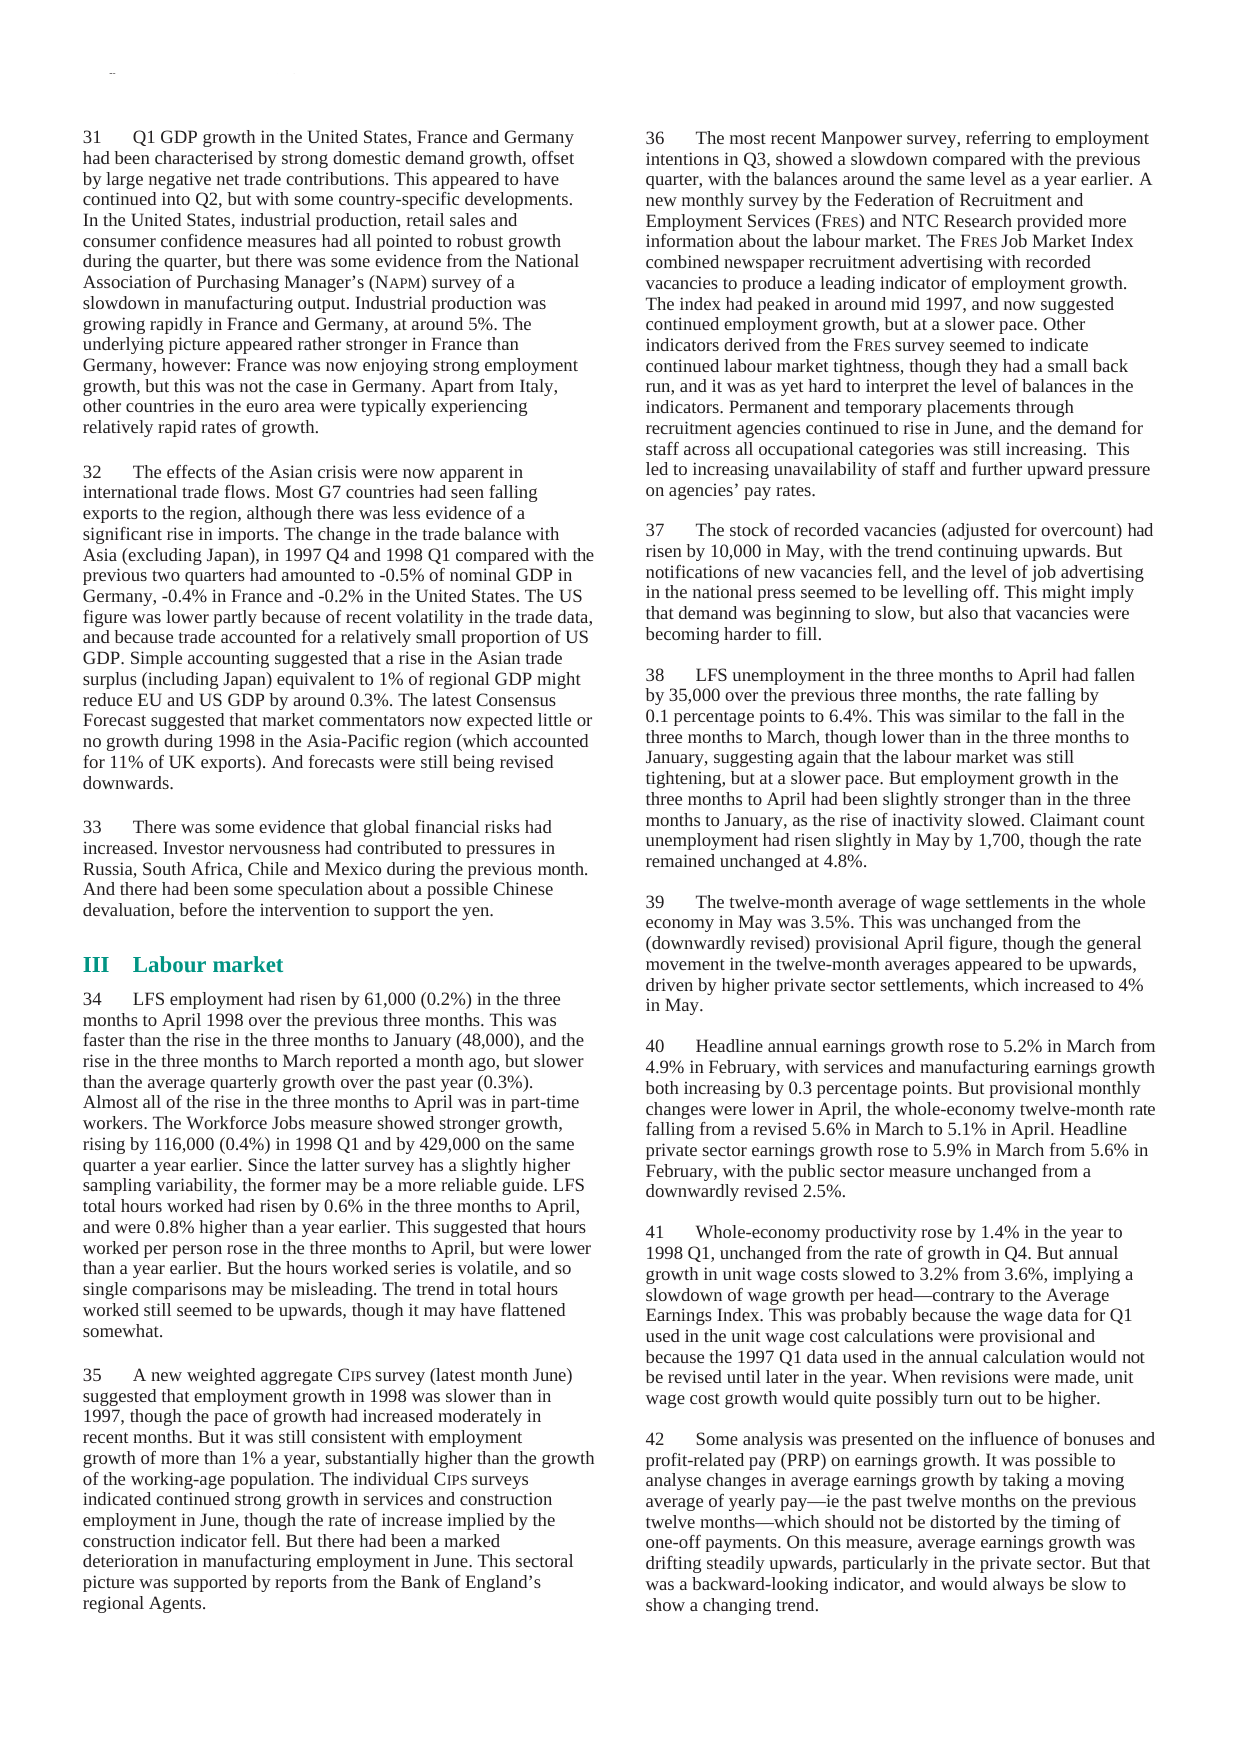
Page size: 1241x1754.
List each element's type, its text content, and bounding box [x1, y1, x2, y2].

list There was some evidence that global financial risks had increased. Investor nervousness had contributed to pressures in Russia, South Africa, Chile and Mexico during the previous month. And there had been some speculation about a possible Chinese devaluation, before the intervention to support the yen. [83, 817, 591, 920]
list The twelve-month average of wage settlements in the whole economy in May was 3.5%. This was unchanged from the (downwardly revised) provisional April figure, though the general movement in the twelve-month averages appeared to be upwards, driven by higher private sector settlements, which increased to 4% in May. [645, 892, 1148, 1016]
list The stock of recorded vacancies (adjusted for overcount) had risen by 10,000 in May, with the trend continuing upwards. But notifications of new vacancies fell, and the level of job advertising in the national press seemed to be levelling off. This might imply that demand was beginning to slow, but also that vacancies were becoming harder to fill. [645, 520, 1155, 644]
text one-off payments. On this measure, average earnings growth was drifting steadily upwards, particularly in the private sector. But that was a backward-looking indicator, and would always be slow to show a changing trend. [645, 1532, 1157, 1615]
text growth of more than 1% a year, substantially higher than the growth of the working-age population. The individual CIPS surveys indicated continued strong growth in services and construction employment in June, though the rate of increase implied by the construction indicator fell. But there had been a marked deterioration in manufacturing employment in June. This sectoral picture was supported by reports from the Bank of England’s regional Agents. [83, 1448, 597, 1613]
list Headline annual earnings growth rose to 5.2% in March from 4.9% in February, with services and manufacturing earnings growth both increasing by 0.3 percentage points. But provisional monthly changes were lower in April, the whole-economy twelve-month rate falling from a revised 5.6% in March to 5.1% in April. Headline private sector earnings growth rose to 5.9% in March from 5.6% in February, with the public sector measure unchanged from a downwardly revised 2.5%. [645, 1036, 1158, 1202]
list The most recent Manpower survey, referring to employment intentions in Q3, showed a slowdown compared with the previous quarter, with the balances around the same level as a year earlier. A new monthly survey by the Federation of Recruitment and Employment Services (FRES) and NTC Research provided more information about the labour market. The FRES Job Market Index combined newspaper recruitment advertising with recorded vacancies to produce a leading indicator of employment growth. The index had peaked in around mid 1997, and now suggested continued employment growth, but at a slower pace. Other indicators derived from the FRES survey seemed to indicate continued labour market tightness, though they had a small back run, and it was as yet hard to interpret the level of balances in the indicators. Permanent and temporary placements through recruitment agencies continued to rise in June, and the demand for staff across all occupational categories was still increasing. This led to increasing unavailability of staff and further upward pressure on agencies’ pay rates. [645, 128, 1158, 501]
subtitle Labour market [83, 951, 599, 977]
list A new weighted aggregate CIPS survey (latest month June) suggested that employment growth in 1998 was slower than in 1997, though the pace of growth had increased moderately in recent months. But it was still consistent with employment [83, 1365, 575, 1448]
list LFS unemployment in the three months to April had fallen by 35,000 over the previous three months, the rate falling by [645, 664, 1137, 706]
list Some analysis was presented on the influence of bonuses and profit-related pay (PRP) on earnings growth. It was possible to analyse changes in average earnings growth by taking a moving average of yearly pay—ie the past twelve months on the previous twelve months—which should not be distorted by the timing of [645, 1429, 1157, 1532]
text 0.1 percentage points to 6.4%. This was similar to the fall in the three months to March, though lower than in the three months to January, suggesting again that the labour market was still tightening, but at a slower pace. But employment growth in the three months to April had been slightly stronger than in the three months to January, as the rise of inactivity slowed. Claimant count unemployment had risen slightly in May by 1,700, though the rate remained unchanged at 4.8%. [645, 706, 1154, 872]
list Q1 GDP growth in the United States, France and Germany had been characterised by strong domestic demand growth, offset by large negative net trade contributions. This appeared to have continued into Q2, but with some country-specific developments. In the United States, industrial production, retail sales and consumer confidence measures had all pointed to robust growth during the quarter, but there was some evidence from the National Association of Purchasing Manager’s (NAPM) survey of a slowdown in manufacturing output. Industrial production was growing rapidly in France and Germany, at around 5%. The underlying picture appeared rather stronger in France than Germany, however: France was now enjoying strong employment growth, but this was not the case in Germany. Apart from Italy, other countries in the euro area were typically experiencing relatively rapid rates of growth. [83, 127, 584, 438]
list Whole-economy productivity rose by 1.4% in the year to 1998 Q1, unchanged from the rate of growth in Q4. But annual growth in unit wage costs slowed to 3.2% from 3.6%, implying a slowdown of wage growth per head—contrary to the Average Earnings Index. This was probably because the wage data for Q1 used in the unit wage cost calculations were provisional and because the 1997 Q1 data used in the annual calculation would not be revised until later in the year. When revisions were made, unit wage cost growth would quite possibly turn out to be higher. [645, 1222, 1146, 1409]
list The effects of the Asian crisis were now apparent in international trade flows. Most G7 countries had seen falling exports to the region, although there was less evidence of a significant rise in imports. The change in the trade balance with Asia (excluding Japan), in 1997 Q4 and 1998 Q1 compared with the previous two quarters had amounted to -0.5% of nominal GDP in Germany, -0.4% in France and -0.2% in the United States. The US figure was lower partly because of recent volatility in the trade data, and because trade accounted for a relatively small proportion of US GDP. Simple accounting suggested that a rise in the Asian trade surplus (including Japan) equivalent to 1% of regional GDP might reduce EU and US GDP by around 0.3%. The latest Consensus Forecast suggested that market commentators now expected little or no growth during 1998 in the Asia-Pacific region (which accounted for 11% of UK exports). And forecasts were still being revised downwards. [83, 462, 596, 793]
list LFS employment had risen by 61,000 (0.2%) in the three months to April 1998 over the previous three months. This was faster than the rise in the three months to January (48,000), and the rise in the three months to March reported a month ago, but slower than the average quarterly growth over the past year (0.3%). Almost all of the rise in the three months to April was in part-time workers. The Workforce Jobs measure showed stronger growth, rising by 116,000 (0.4%) in 1998 Q1 and by 429,000 on the same quarter a year earlier. Since the latter survey has a slightly higher sampling variability, the former may be a more reliable guide. LFS total hours worked had risen by 0.6% in the three months to April, and were 0.8% higher than a year earlier. This suggested that hours worked per person rose in the three months to April, but were lower than a year earlier. But the hours worked series is volatile, and so single comparisons may be misleading. The trend in total hours worked still seemed to be upwards, though it may have flattened somewhat. [83, 989, 593, 1341]
